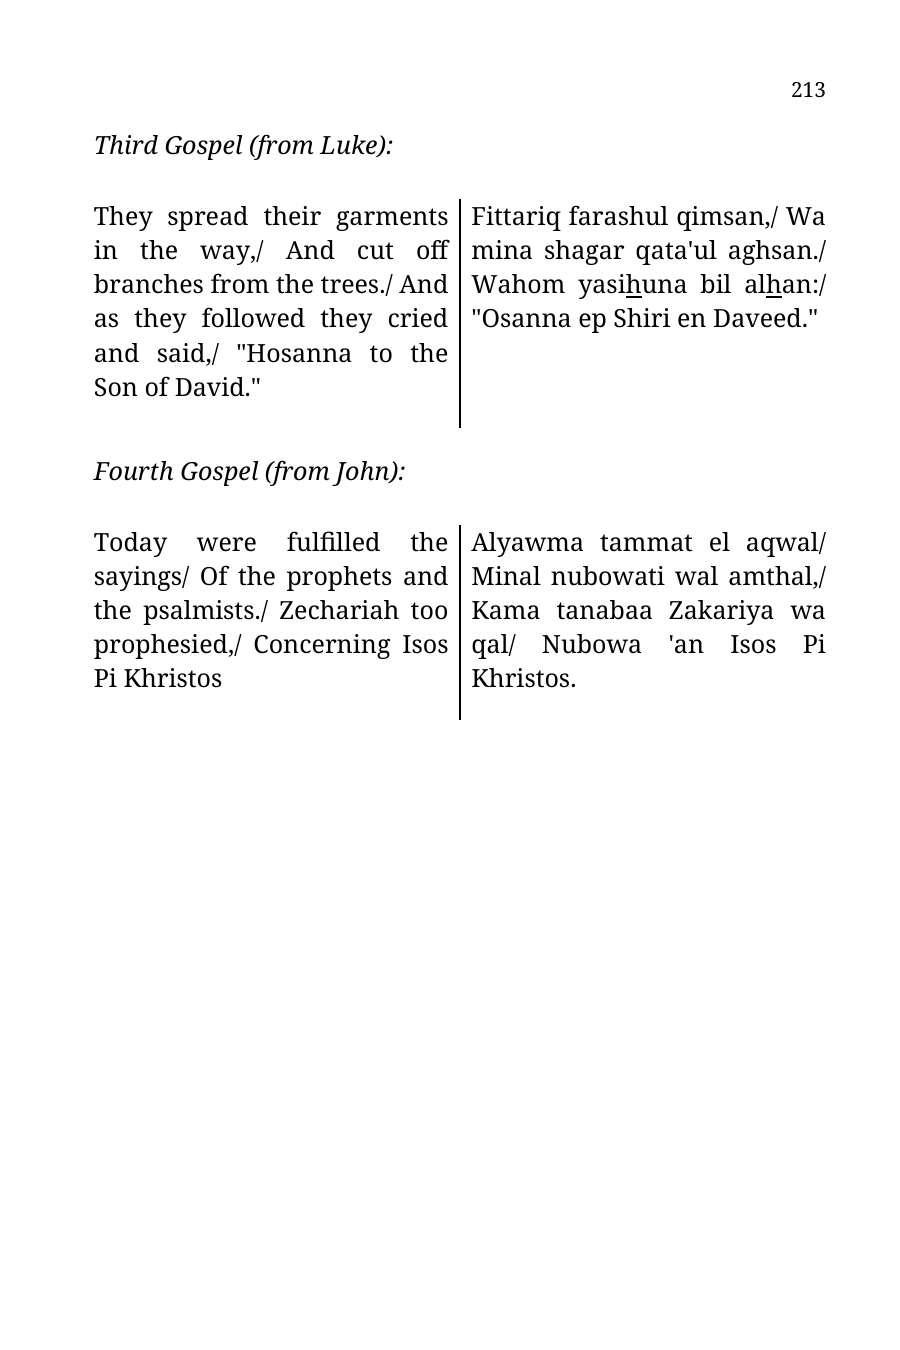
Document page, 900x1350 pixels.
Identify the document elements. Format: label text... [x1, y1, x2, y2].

text Third Gospel (from Luke): [94, 127, 826, 161]
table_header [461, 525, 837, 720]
text Fourth Gospel (from John): [94, 453, 826, 487]
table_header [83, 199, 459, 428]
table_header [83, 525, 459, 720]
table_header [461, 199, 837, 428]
